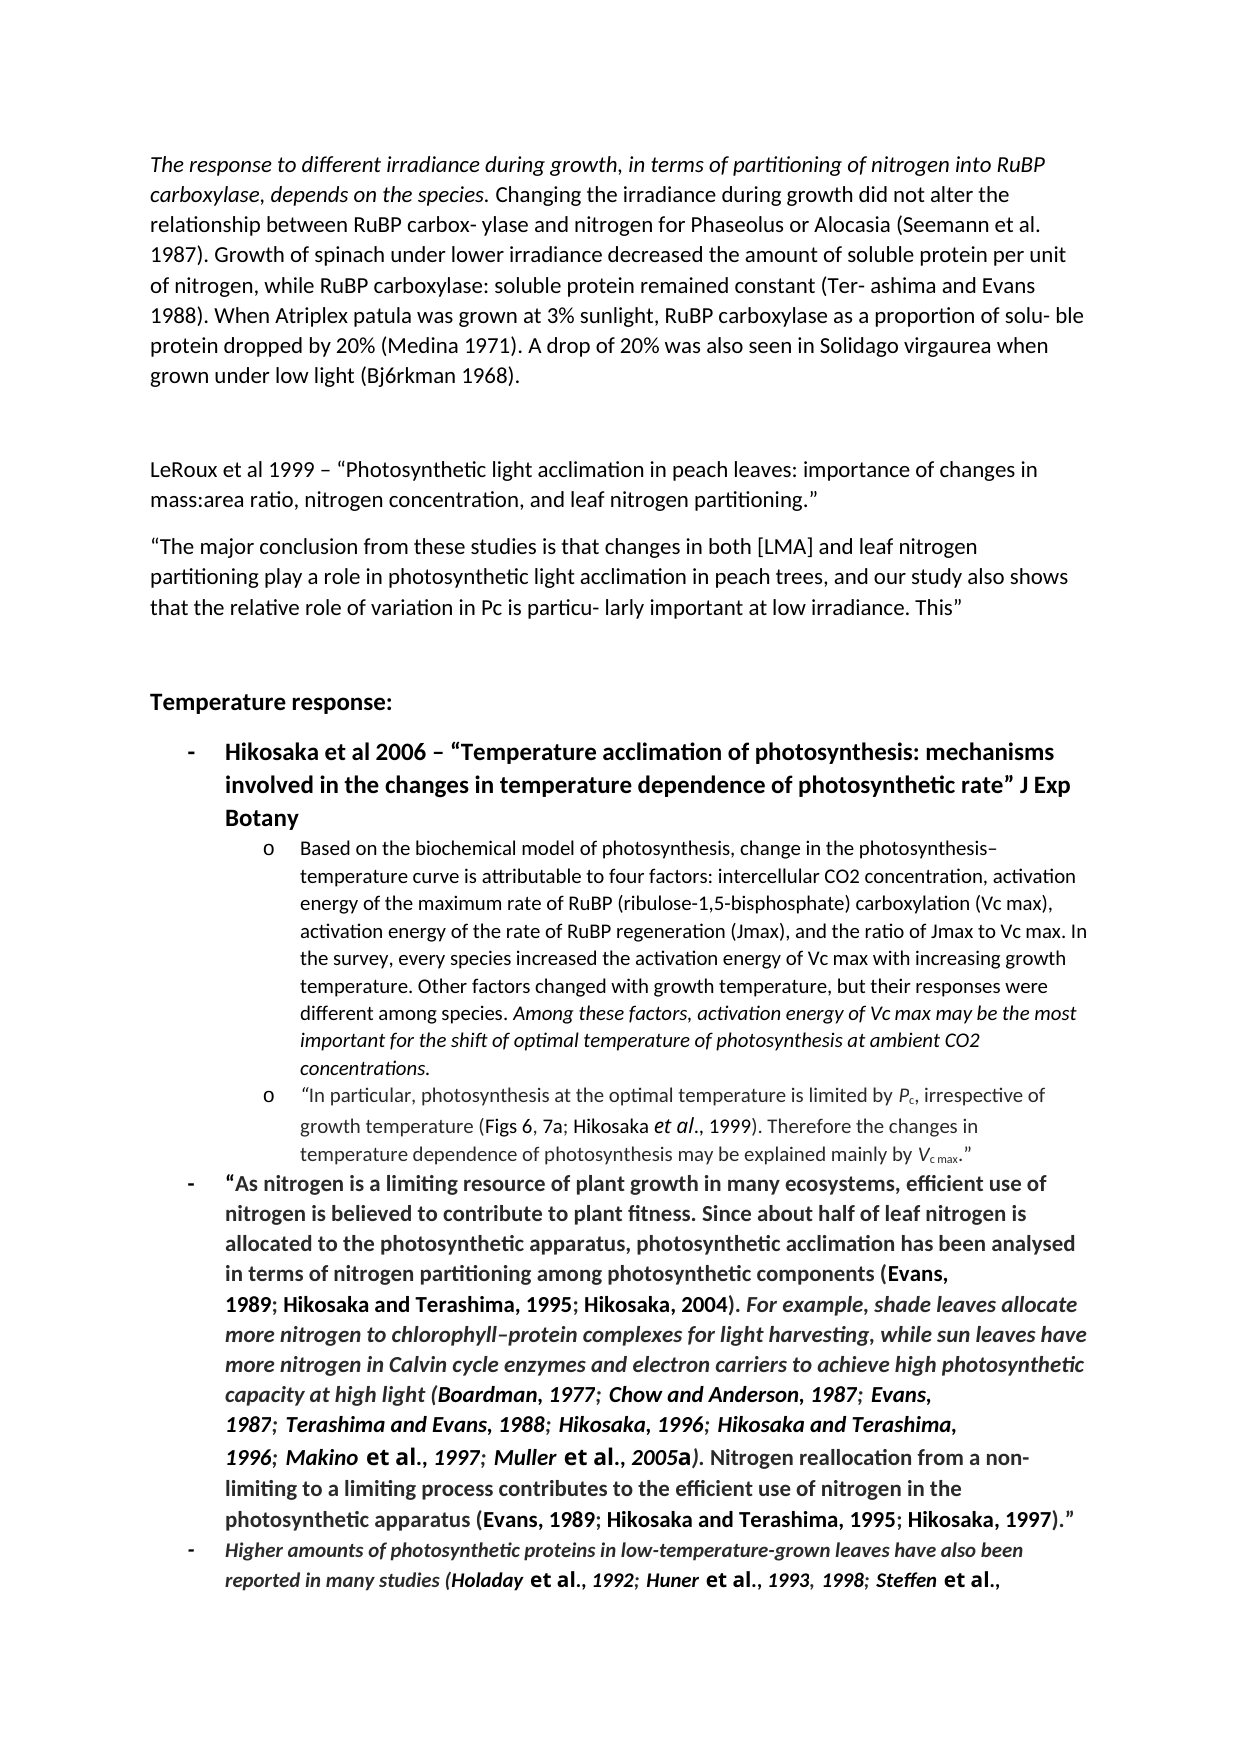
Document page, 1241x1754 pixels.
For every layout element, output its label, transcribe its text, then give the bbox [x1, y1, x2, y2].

text LeRoux et al 1999 – “Photosynthetic light acclimation in peach leaves: importance of changes in mass:area ratio, nitrogen concentration, and leaf nitrogen partitioning.” [150, 455, 1090, 513]
list Hikosaka et al 2006 – “Temperature acclimation of photosynthesis: mechanisms involved in the changes in temperature dependence of photosynthetic rate” J Exp Botany [187, 736, 1090, 832]
text Temperature response: [150, 686, 1090, 717]
list “As nitrogen is a limiting resource of plant growth in many ecosystems, efficient use of nitrogen is believed to contribute to plant fitness. Since about half of leaf nitrogen is allocated to the photosynthetic apparatus, photosynthetic acclimation has been analysed in terms of nitrogen partitioning among photosynthetic components (Evans, 1989; Hikosaka and Terashima, 1995; Hikosaka, 2004). For example, shade leaves allocate more nitrogen to chlorophyll–protein complexes for light harvesting, while sun leaves have more nitrogen in Calvin cycle enzymes and electron carriers to achieve high photosynthetic capacity at high light (Boardman, 1977; Chow and Anderson, 1987; Evans, 1987; Terashima and Evans, 1988; Hikosaka, 1996; Hikosaka and Terashima, 1996; Makino et al., 1997; Muller et al., 2005a). Nitrogen reallocation from a non-limiting to a limiting process contributes to the efficient use of nitrogen in the photosynthetic apparatus (Evans, 1989; Hikosaka and Terashima, 1995; Hikosaka, 1997).” [187, 1169, 1090, 1533]
list Based on the biochemical model of photosynthesis, change in the photosynthesis–temperature curve is attributable to four factors: intercellular CO2 concentration, activation energy of the maximum rate of RuBP (ribulose-1,5-bisphosphate) carboxylation (Vc max), activation energy of the rate of RuBP regeneration (Jmax), and the ratio of Jmax to Vc max. In the survey, every species increased the activation energy of Vc max with increasing growth temperature. Other factors changed with growth temperature, but their responses were different among species. Among these factors, activation energy of Vc max may be the most important for the shift of optimal temperature of photosynthesis at ambient CO2 concentrations. [262, 835, 1090, 1080]
list “In particular, photosynthesis at the optimal temperature is limited by Pc, irrespective of growth temperature (Figs 6, 7a; Hikosaka et al., 1999). Therefore the changes in temperature dependence of photosynthesis may be explained mainly by Vc max.” [262, 1082, 1090, 1167]
text “The major conclusion from these studies is that changes in both [LMA] and leaf nitrogen partitioning play a role in photosynthetic light acclimation in peach trees, and our study also shows that the relative role of variation in Pc is particu- larly important at low irradiance. This” [150, 532, 1090, 621]
